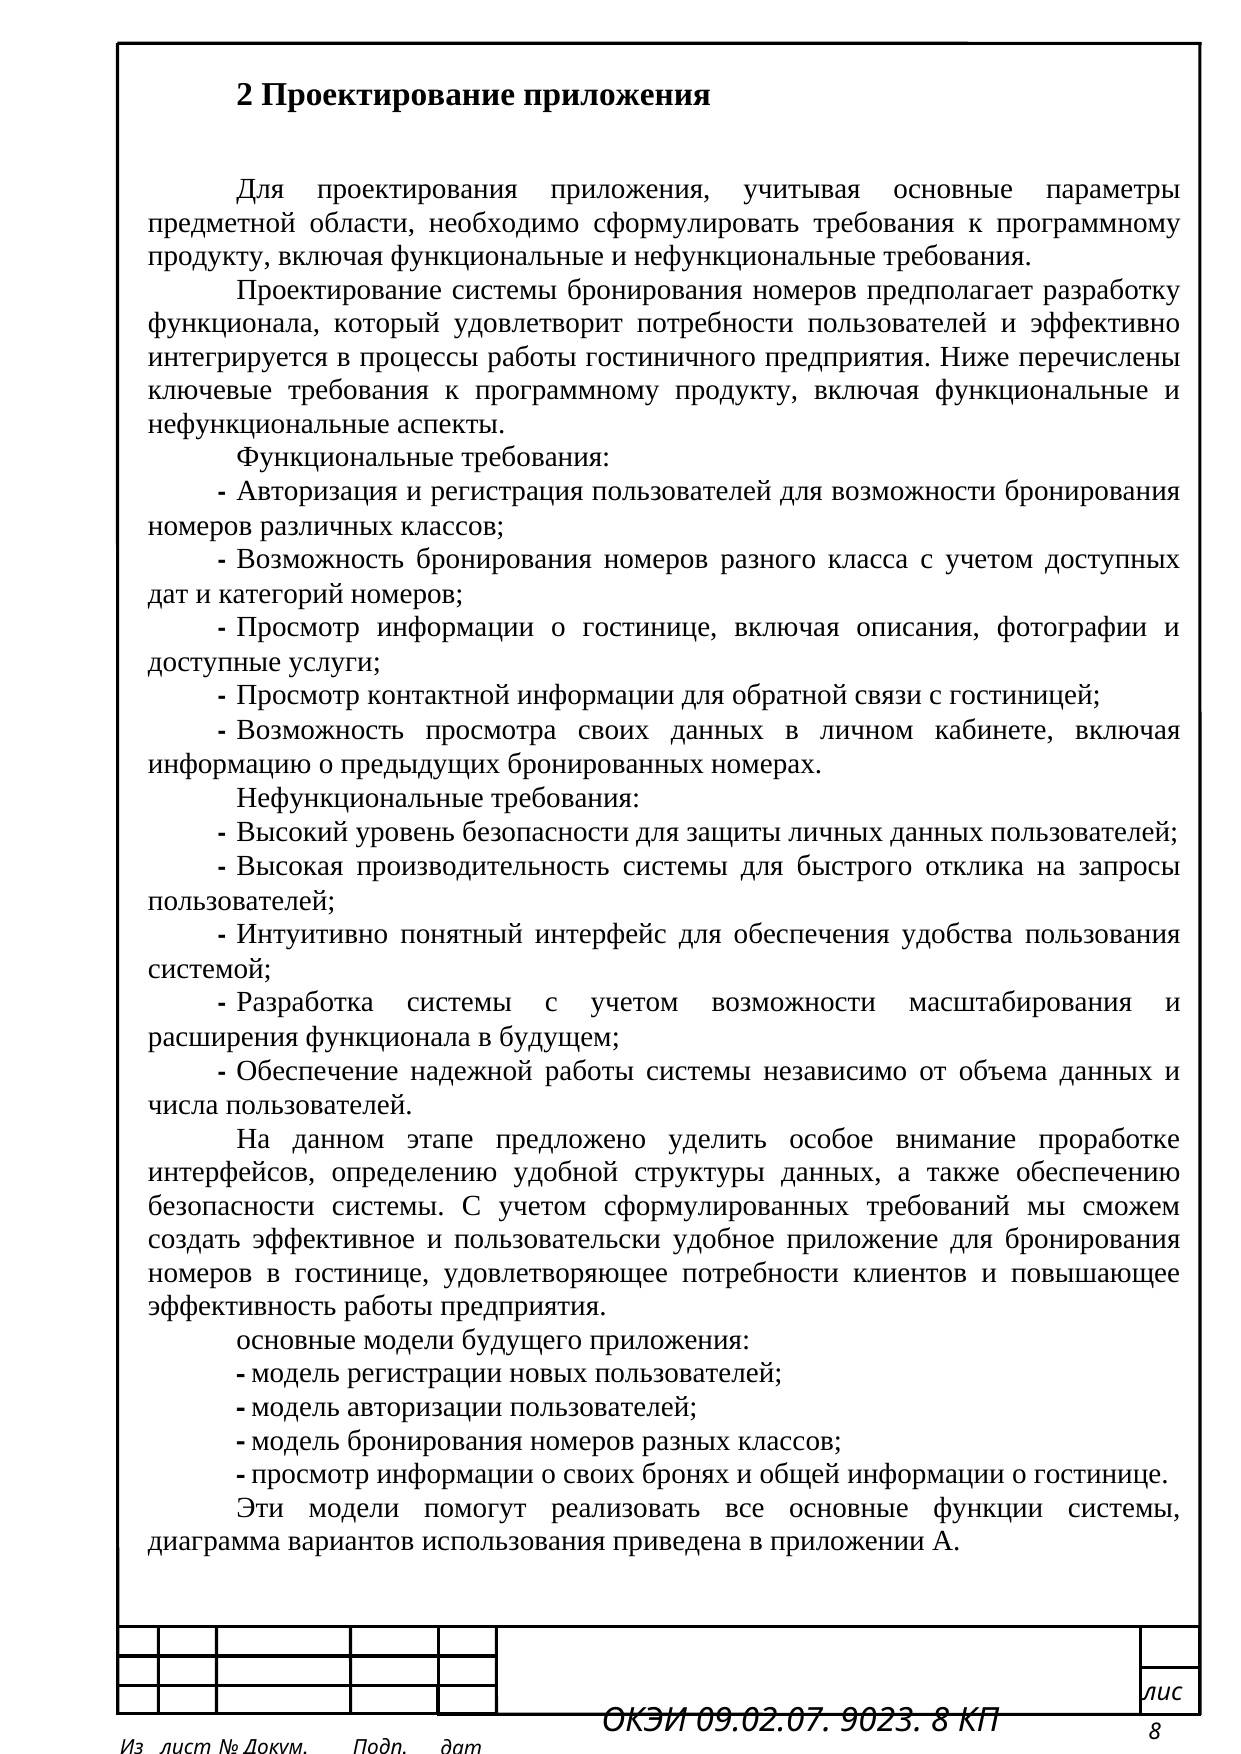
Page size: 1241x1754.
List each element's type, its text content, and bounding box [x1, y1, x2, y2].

list модель бронирования номеров разных классов; [177, 1423, 1181, 1456]
text Эти модели помогут реализовать все основные функции системы, диаграмма вариантов использования приведена в приложении А. [148, 1490, 1181, 1590]
list Возможность бронирования номеров разного класса с учетом доступных дат и категорий номеров; [148, 541, 1181, 609]
list модель регистрации новых пользователей; [177, 1356, 1181, 1389]
text основные модели будущего приложения: [148, 1322, 1181, 1356]
list Обеспечение надежной работы системы независимо от объема данных и числа пользователей. [148, 1053, 1181, 1121]
text Нефункциональные требования: [148, 780, 1181, 814]
subtitle 2 Проектирование приложения [148, 74, 1181, 112]
list Авторизация и регистрация пользователей для возможности бронирования номеров различных классов; [148, 473, 1181, 541]
list Просмотр контактной информации для обратной связи с гостиницей; [148, 677, 1181, 712]
text Проектирование системы бронирования номеров предполагает разработку функционала, который удовлетворит потребности пользователей и эффективно интегрируется в процессы работы гостиничного предприятия. Ниже перечислены ключевые требования к программному продукту, включая функциональные и нефункциональные аспекты. [148, 272, 1181, 439]
text Для проектирования приложения, учитывая основные параметры предметной области, необходимо сформулировать требования к программному продукту, включая функциональные и нефункциональные требования. [148, 171, 1181, 272]
list Интуитивно понятный интерфейс для обеспечения удобства пользования системой; [148, 916, 1181, 984]
text Функциональные требования: [148, 439, 1181, 473]
list Высокий уровень безопасности для защиты личных данных пользователей; [148, 814, 1181, 848]
list Просмотр информации о гостинице, включая описания, фотографии и доступные услуги; [148, 609, 1181, 677]
list модель авторизации пользователей; [177, 1389, 1181, 1423]
list Возможность просмотра своих данных в личном кабинете, включая информацию о предыдущих бронированных номерах. [148, 712, 1181, 780]
list Высокая производительность системы для быстрого отклика на запросы пользователей; [148, 848, 1181, 916]
list Разработка системы с учетом возможности масштабирования и расширения функционала в будущем; [148, 984, 1181, 1053]
text На данном этапе предложено уделить особое внимание проработке интерфейсов, определению удобной структуры данных, а также обеспечению безопасности системы. С учетом сформулированных требований мы сможем создать эффективное и пользовательски удобное приложение для бронирования номеров в гостинице, удовлетворяющее потребности клиентов и повышающее эффективность работы предприятия. [148, 1121, 1181, 1322]
list просмотр информации о своих бронях и общей информации о гостинице. [177, 1456, 1181, 1490]
